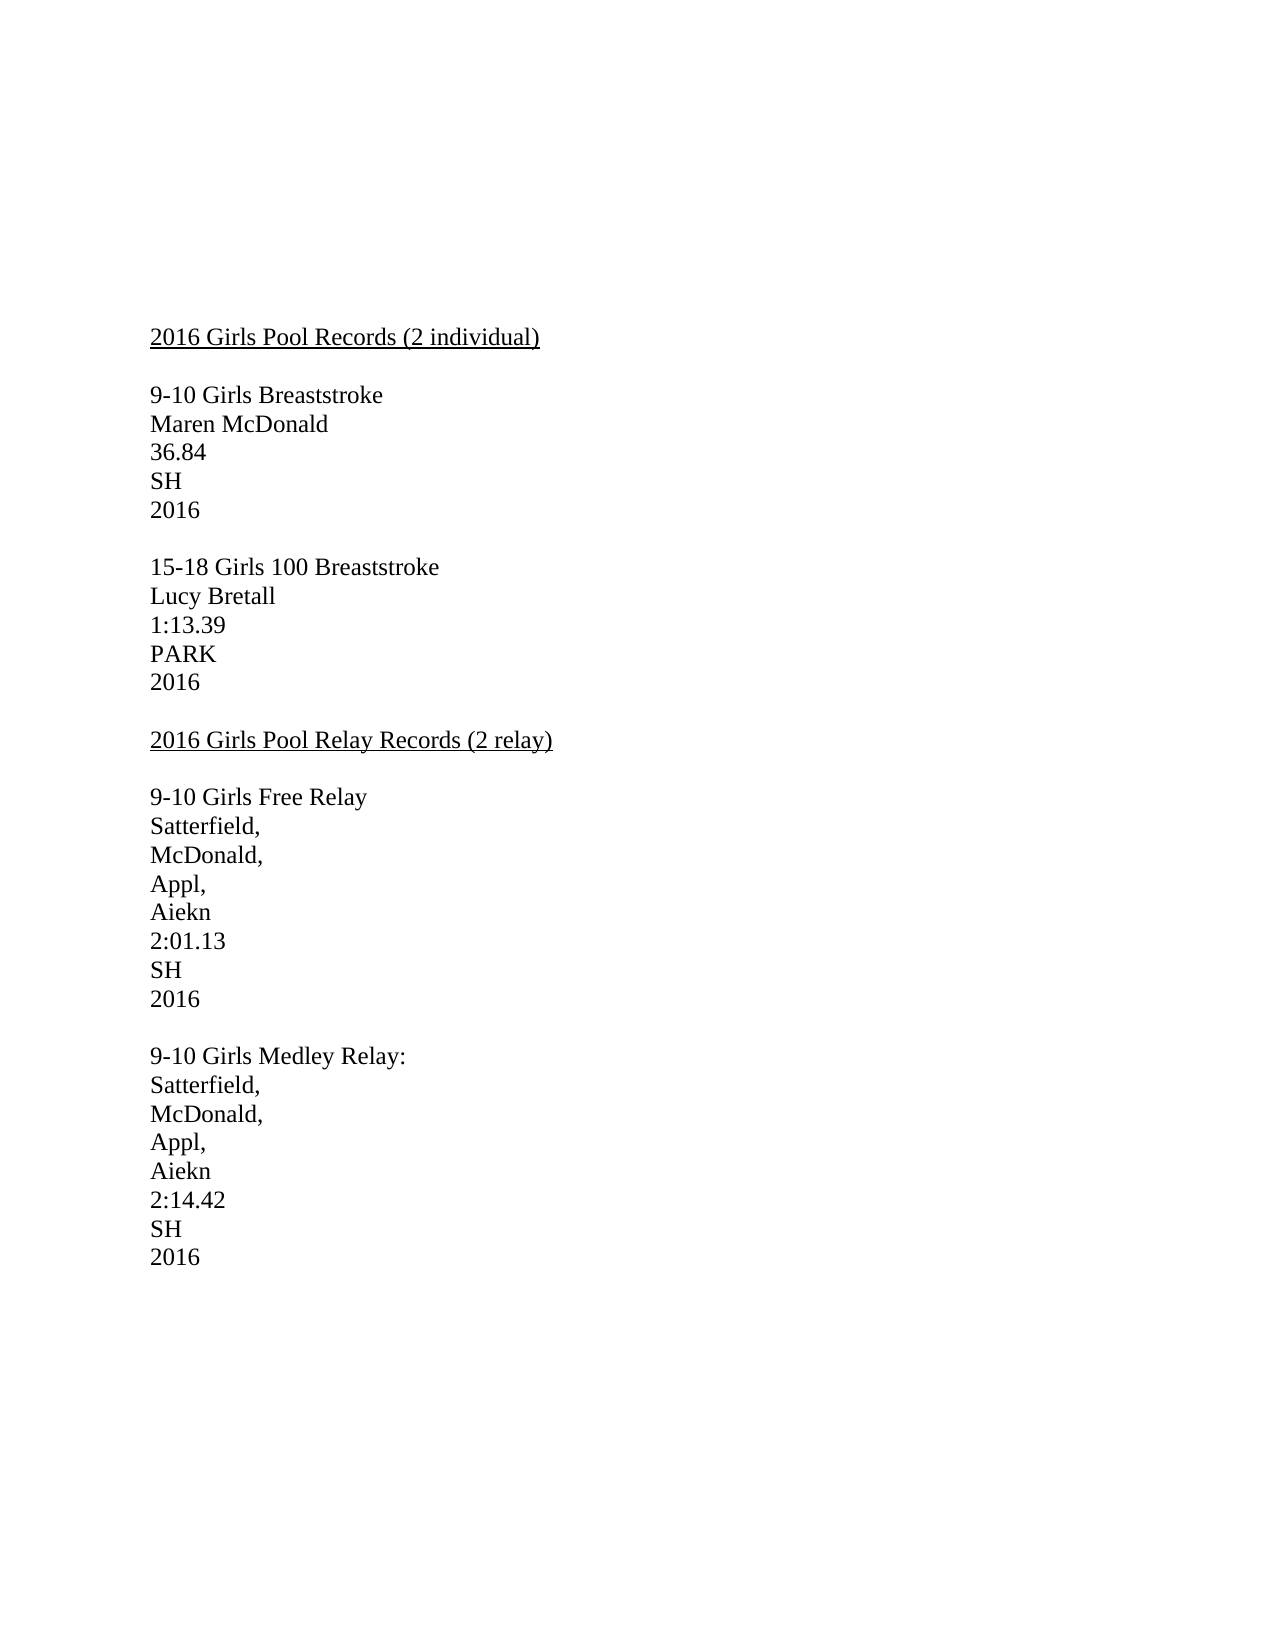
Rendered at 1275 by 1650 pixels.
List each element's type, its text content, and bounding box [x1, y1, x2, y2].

text McDonald, [150, 1099, 1125, 1127]
text PARK [150, 639, 1125, 667]
text 9-10 Girls Medley Relay: [150, 1041, 1125, 1070]
text Appl, [150, 1127, 1125, 1156]
text Maren McDonald 36.84 SH 2016 [150, 409, 1125, 524]
text Appl, [150, 869, 1125, 897]
text Satterfield, [150, 811, 1125, 840]
text Aiekn 2:01.13 SH 2016 [150, 897, 1125, 1012]
text 1:13.39 [150, 610, 1125, 639]
text McDonald, [150, 840, 1125, 869]
text 2016 Girls Pool Records (2 individual) [150, 322, 1125, 351]
text 9-10 Girls Breaststroke [150, 380, 1125, 409]
text 15-18 Girls 100 Breaststroke [150, 552, 1125, 581]
text 2016 Girls Pool Relay Records (2 relay) [150, 725, 1125, 754]
text Lucy Bretall [150, 581, 1125, 610]
text Aiekn 2:14.42 SH 2016 [150, 1156, 1125, 1271]
text 9-10 Girls Free Relay [150, 782, 1125, 811]
text 2016 [150, 667, 1125, 696]
text Satterfield, [150, 1070, 1125, 1099]
